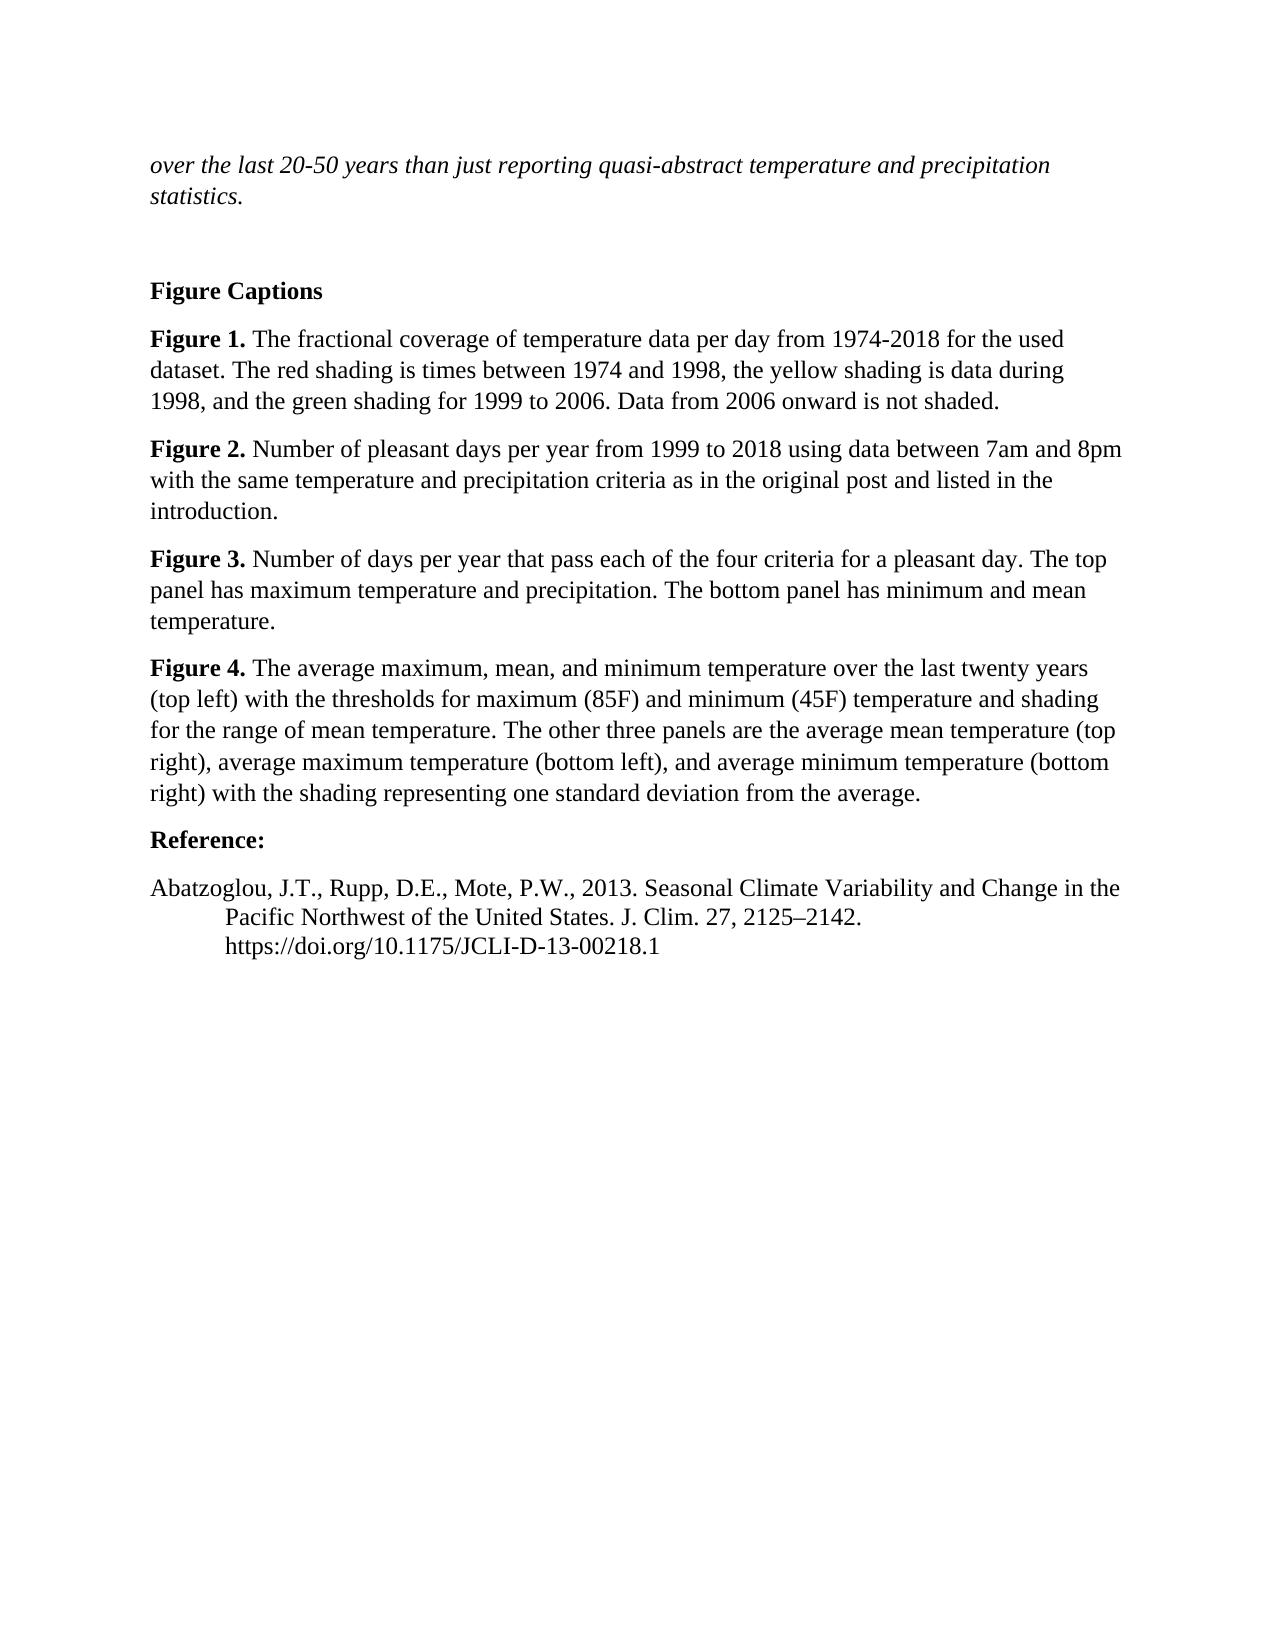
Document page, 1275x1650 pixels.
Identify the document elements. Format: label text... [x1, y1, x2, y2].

text Figure 4. The average maximum, mean, and minimum temperature over the last twenty years (top left) with the thresholds for maximum (85F) and minimum (45F) temperature and shading for the range of mean temperature. The other three panels are the average mean temperature (top right), average maximum temperature (bottom left), and average minimum temperature (bottom right) with the shading representing one standard deviation from the average. [150, 653, 1125, 806]
text Figure 2. Number of pleasant days per year from 1999 to 2018 using data between 7am and 8pm with the same temperature and precipitation criteria as in the original post and listed in the introduction. [150, 434, 1125, 525]
text Figure Captions [150, 276, 1125, 305]
text Figure 1. The fractional coverage of temperature data per day from 1974-2018 for the used dataset. The red shading is times between 1974 and 1998, the yellow shading is data during 1998, and the green shading for 1999 to 2006. Data from 2006 onward is not shaded. [150, 324, 1125, 415]
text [150, 150, 1125, 210]
text Reference: [150, 825, 1125, 854]
text Figure 3. Number of days per year that pass each of the four criteria for a pleasant day. The top panel has maximum temperature and precipitation. The bottom panel has minimum and mean temperature. [150, 544, 1125, 634]
text Abatzoglou, J.T., Rupp, D.E., Mote, P.W., 2013. Seasonal Climate Variability and Change in the Pacific Northwest of the United States. J. Clim. 27, 2125–2142. https://doi.org/10.1175/JCLI-D-13-00218.1 [150, 873, 1125, 960]
